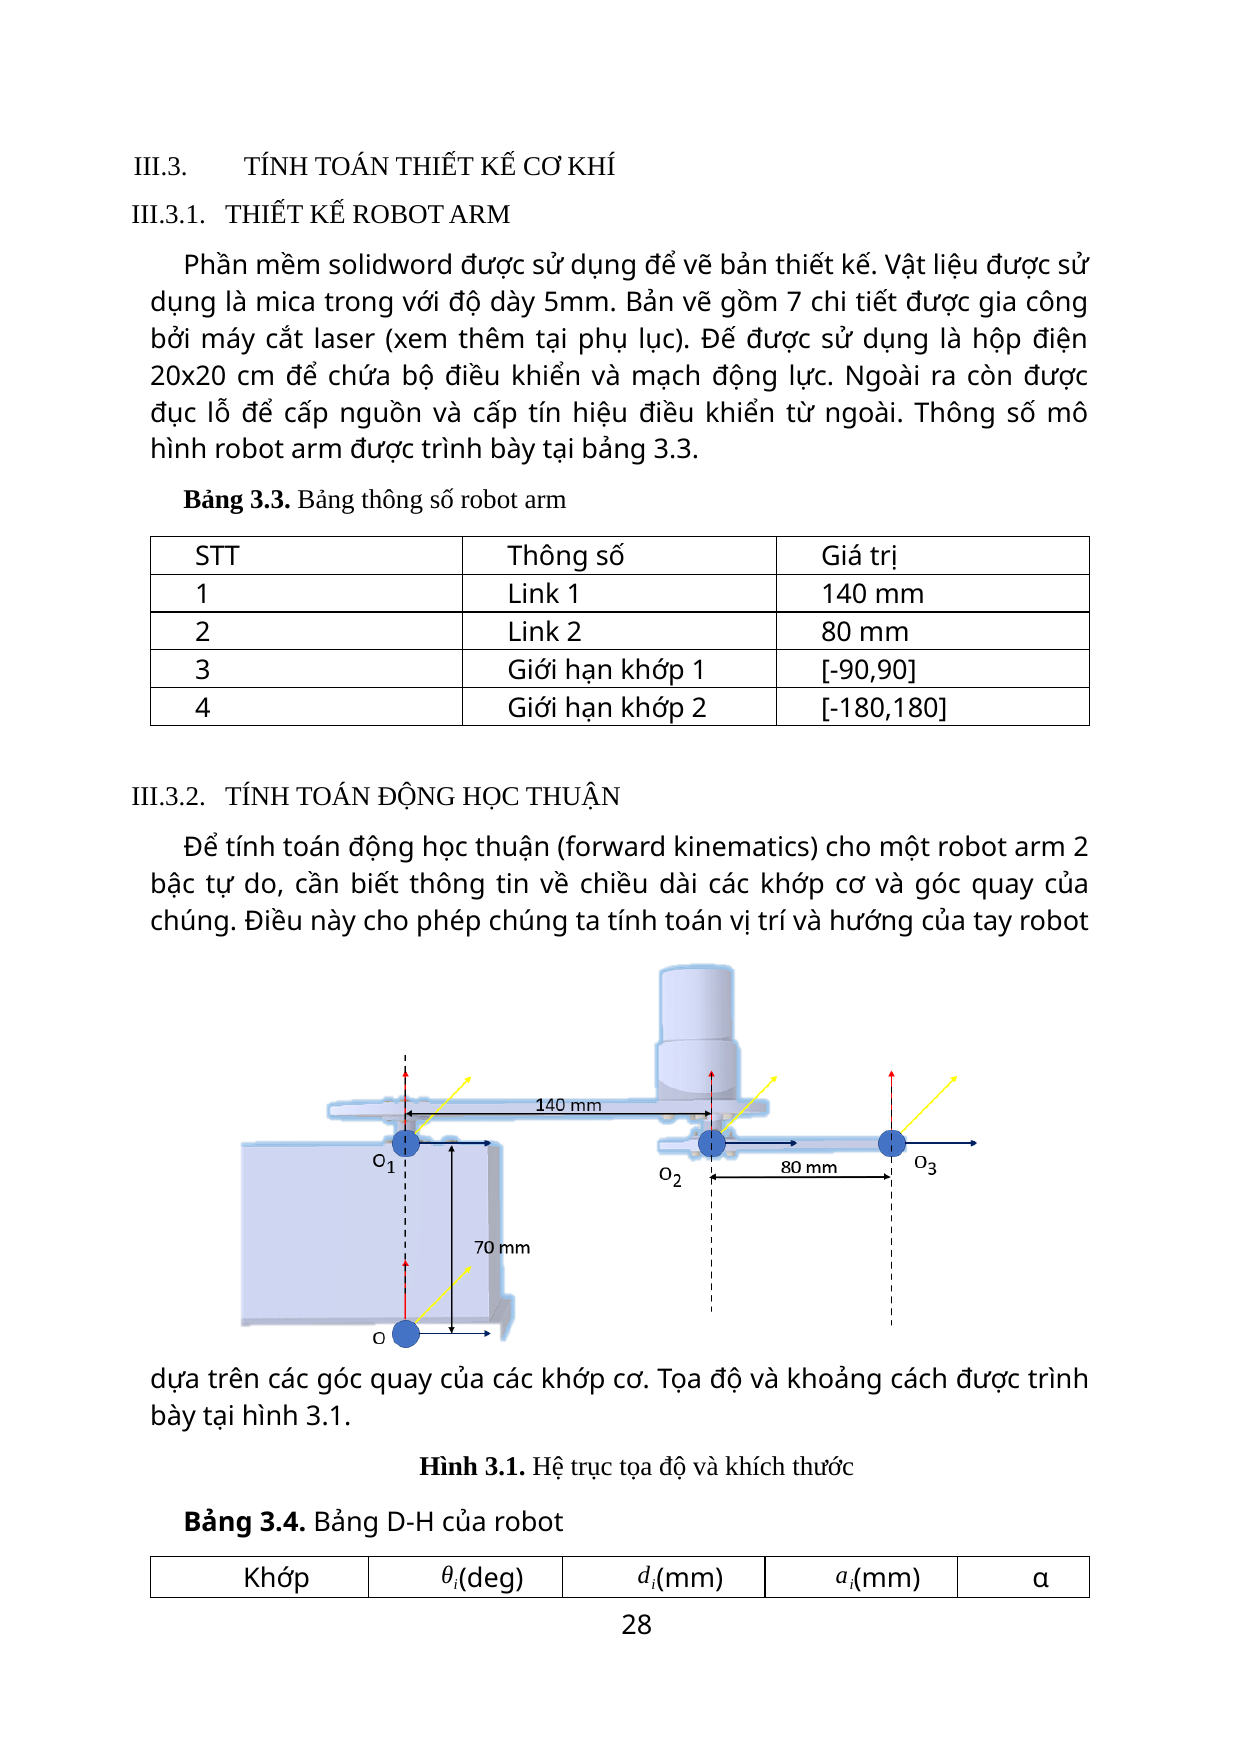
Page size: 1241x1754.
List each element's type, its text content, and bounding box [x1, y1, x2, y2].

table_cell 3 [151, 650, 462, 687]
text Thiết kế robot arm [131, 198, 1090, 229]
text Tính toán thiết kế cơ khí [187, 150, 1090, 181]
text Bảng 3.4. Bảng D-H của robot [150, 1502, 1090, 1539]
table_header Giá trị [777, 537, 1089, 573]
table_header (mm) [563, 1557, 764, 1597]
text Phần mềm solidword được sử dụng để vẽ bản thiết kế. Vật liệu được sử dụng là mica trong với độ dày 5mm. Bản vẽ gồm 7 chi tiết được gia công bởi máy cắt laser (xem thêm tại phụ lục). Đế được sử dụng là hộp điện 20x20 cm để chứa bộ điều khiển và mạch động lực. Ngoài ra còn được đục lỗ để cấp nguồn và cấp tín hiệu điều khiển từ ngoài. Thông số mô hình robot arm được trình bày tại bảng 3.3. [150, 246, 1090, 467]
table_cell [-90,90] [777, 650, 1089, 687]
table_cell Link 1 [463, 575, 776, 611]
table_header αi(deg) [958, 1557, 1089, 1597]
text Bảng 3.3. Bảng thông số robot arm [150, 483, 1090, 515]
table_cell Giới hạn khớp 2 [463, 688, 776, 725]
table_cell 4 [151, 688, 462, 725]
table_header (deg) [369, 1557, 562, 1597]
table_cell 1 [151, 575, 462, 611]
table_header Khớp [151, 1557, 368, 1597]
picture [230, 959, 981, 1360]
table_cell Link 2 [463, 613, 776, 649]
table_cell 140 mm [777, 575, 1089, 611]
table_cell 80 mm [777, 613, 1089, 649]
table_header STT [151, 537, 462, 573]
table_header (mm) [766, 1557, 957, 1597]
table_header Thông số [463, 537, 776, 573]
table_cell 2 [151, 613, 462, 649]
table_cell [-180,180] [777, 688, 1089, 725]
table_cell Giới hạn khớp 1 [463, 650, 776, 687]
text Tính toán động học thuận [131, 780, 1090, 811]
text Hình 3.1. Hệ trục tọa độ và khích thước [150, 1450, 1090, 1481]
